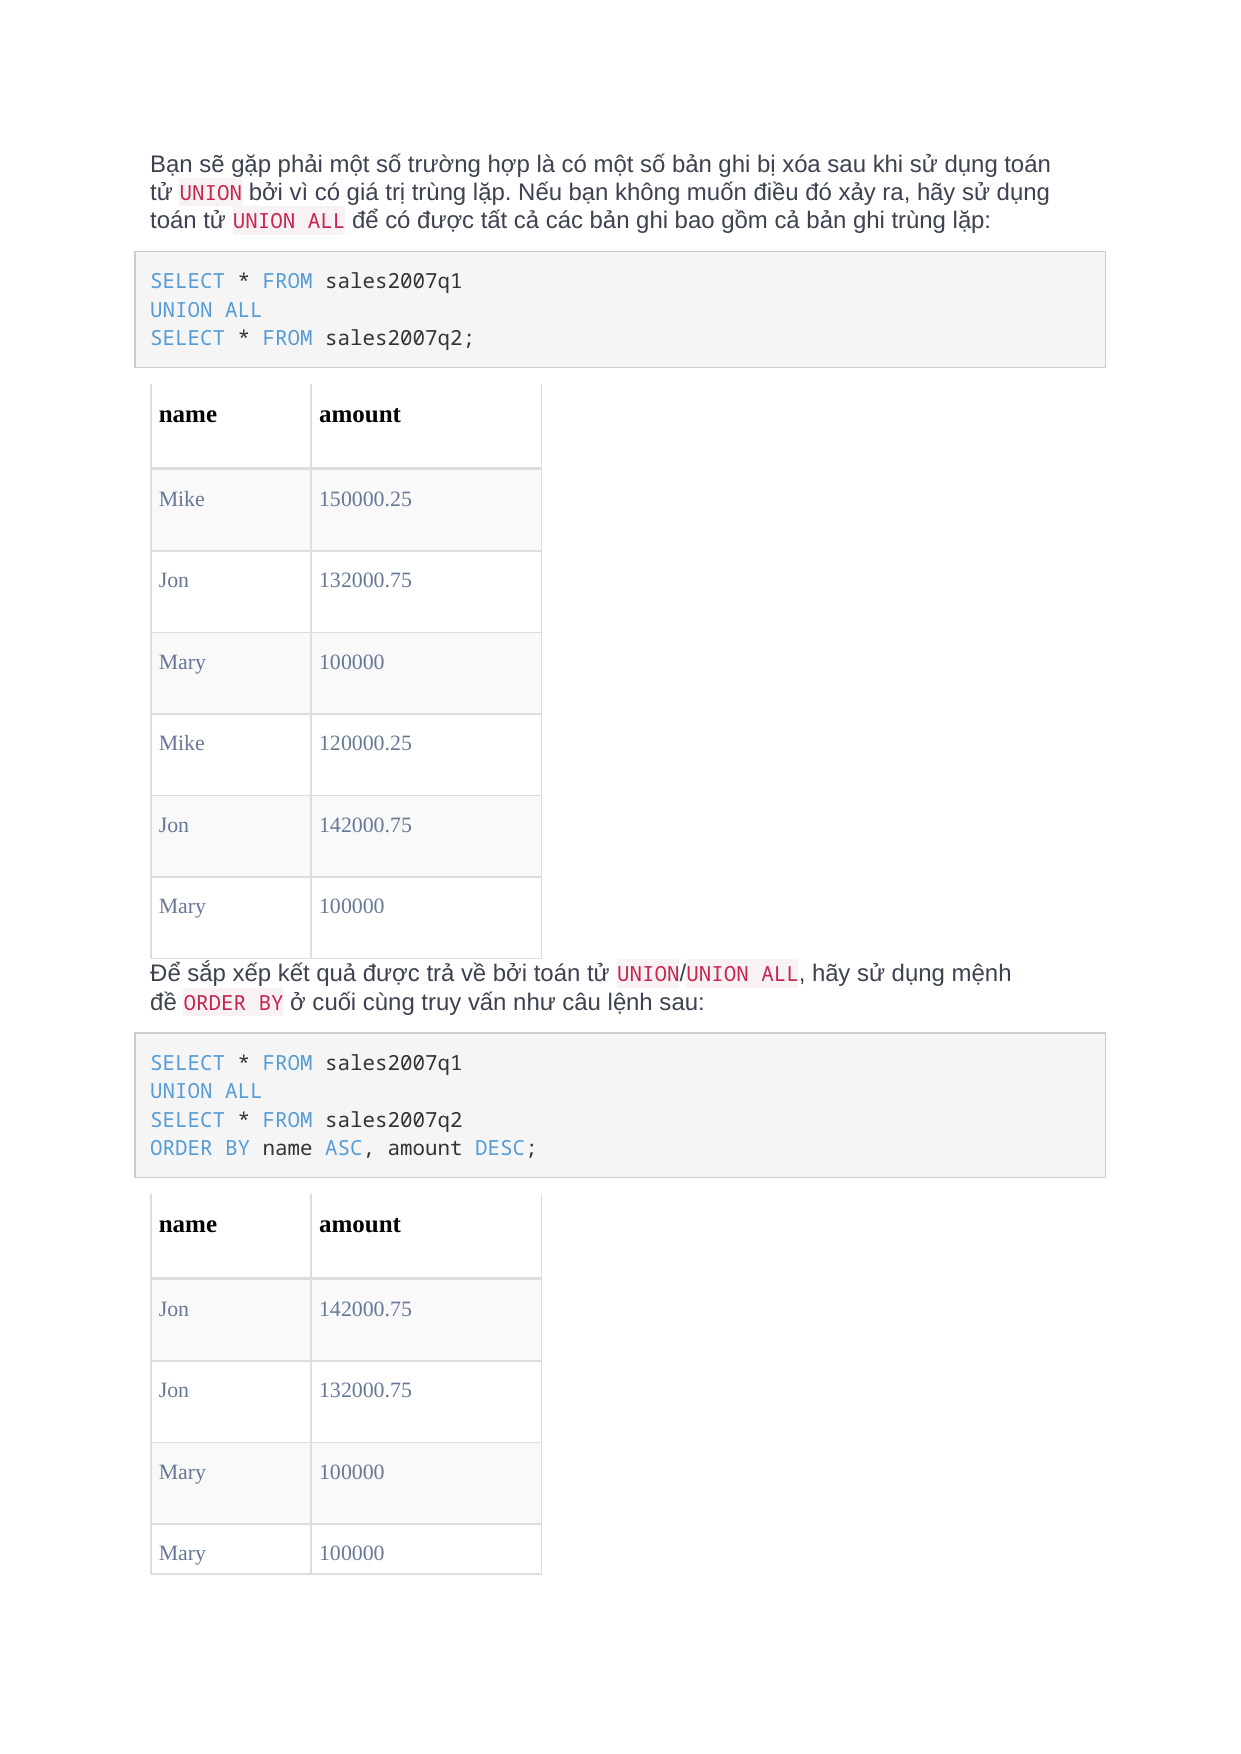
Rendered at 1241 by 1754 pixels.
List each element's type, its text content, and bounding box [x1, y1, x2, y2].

table_header amount [312, 1194, 541, 1277]
table_cell 142000.75 [312, 1280, 541, 1360]
table_cell Mary [152, 878, 310, 957]
table_cell Jon [152, 796, 310, 876]
table_cell Jon [152, 552, 310, 632]
table_cell 132000.75 [312, 552, 541, 632]
text Bạn sẽ gặp phải một số trường hợp là có một số bản ghi bị xóa sau khi sử dụng toán tử UNION bởi vì có giá trị trùng lặp. Nếu bạn không muốn điều đó xảy ra, hãy sử dụng toán tử UNION ALL để có được tất cả các bản ghi bao gồm cả bản ghi trùng lặp: [150, 150, 1090, 235]
table_header amount [312, 384, 541, 467]
table_cell 120000.25 [312, 715, 541, 794]
table_cell 132000.75 [312, 1362, 541, 1442]
table_cell 150000.25 [312, 470, 541, 550]
table_cell 142000.75 [312, 796, 541, 876]
table_cell 100000 [312, 1525, 541, 1573]
table_cell Mike [152, 470, 310, 550]
table_cell Jon [152, 1280, 310, 1360]
table_header name [152, 1194, 310, 1277]
table_header name [152, 384, 310, 467]
text SELECT * FROM sales2007q1 UNION ALL SELECT * FROM sales2007q2 ORDER BY name ASC, amount DESC; [136, 1034, 1105, 1177]
table_cell Mary [152, 633, 310, 713]
table_cell Mary [152, 1443, 310, 1523]
text SELECT * FROM sales2007q1 UNION ALL SELECT * FROM sales2007q2; [136, 252, 1105, 367]
table_cell Jon [152, 1362, 310, 1442]
text Để sắp xếp kết quả được trả về bởi toán tử UNION/UNION ALL, hãy sử dụng mệnh đề ORDER BY ở cuối cùng truy vấn như câu lệnh sau: [150, 959, 1090, 1016]
table_cell Mike [152, 715, 310, 794]
table_cell 100000 [312, 1443, 541, 1523]
table_cell 100000 [312, 633, 541, 713]
table_cell Mary [152, 1525, 310, 1573]
table_cell 100000 [312, 878, 541, 957]
